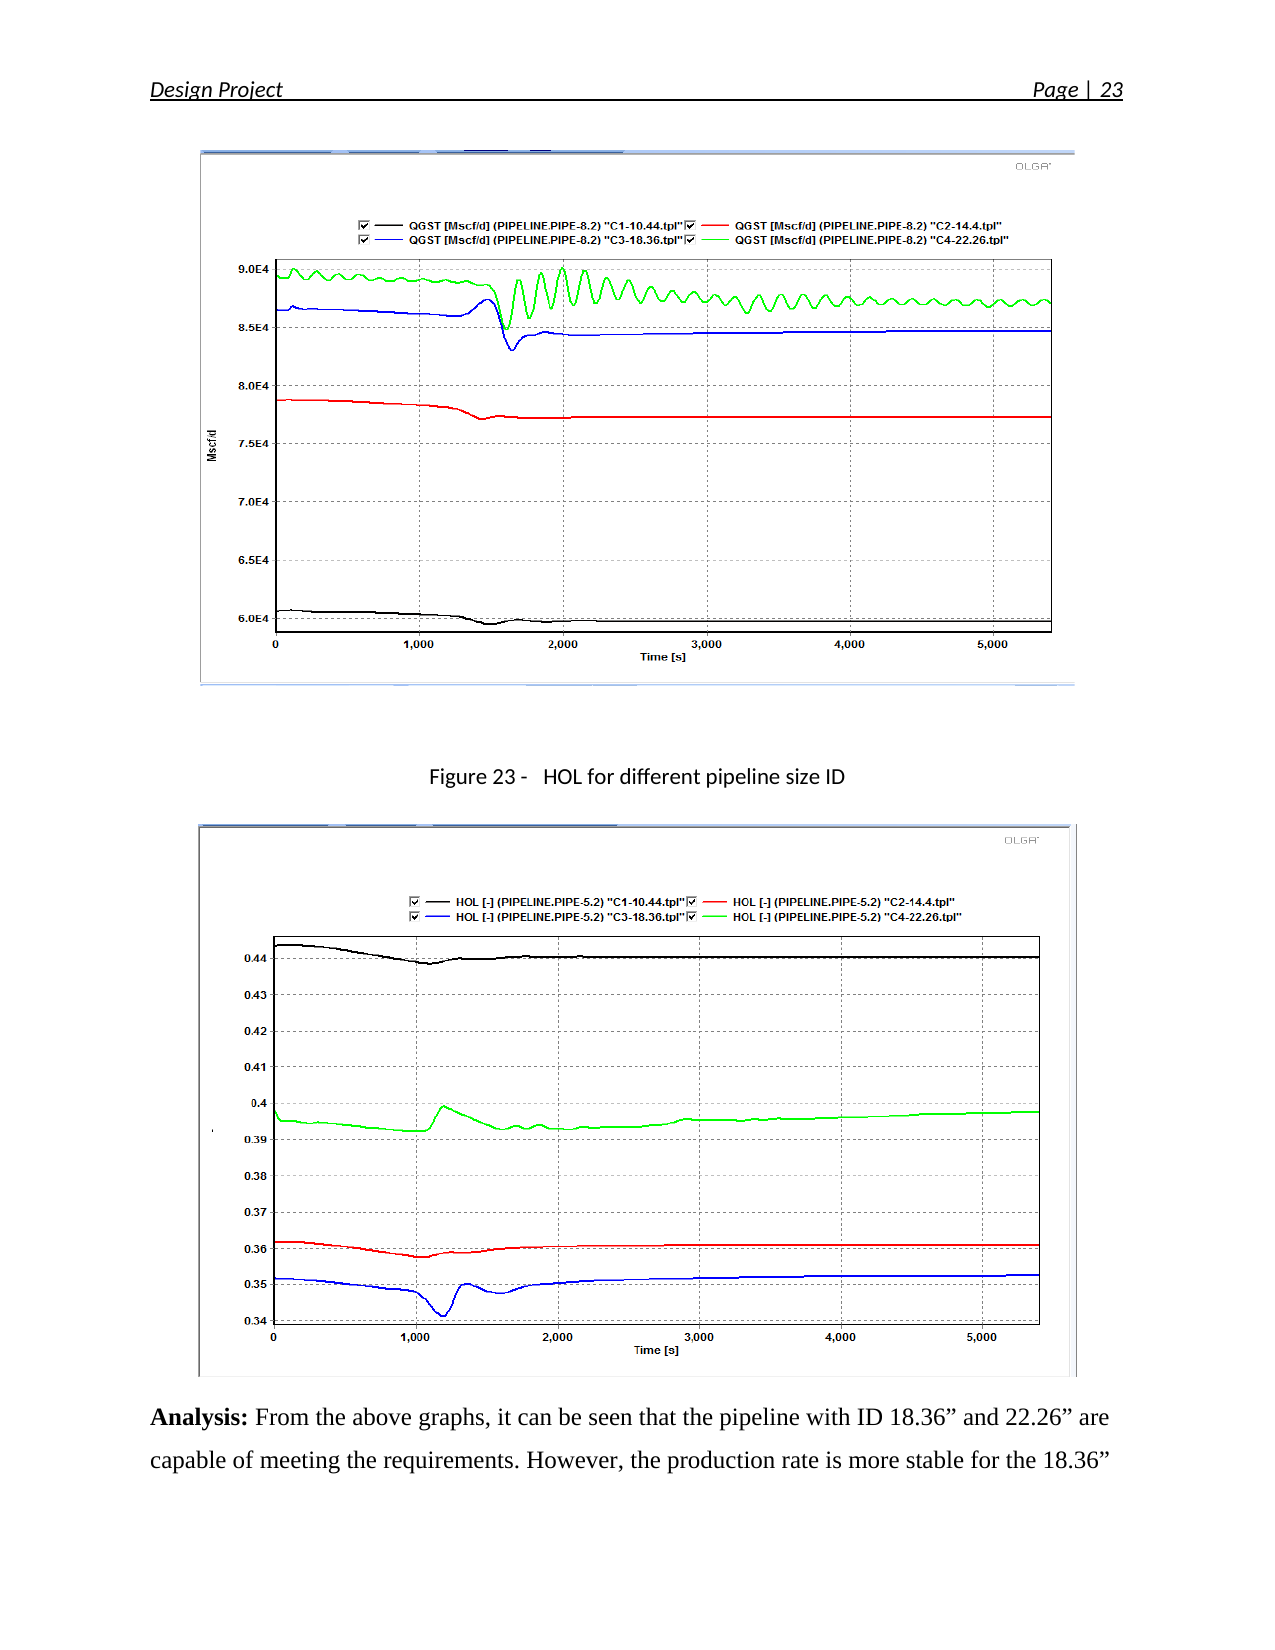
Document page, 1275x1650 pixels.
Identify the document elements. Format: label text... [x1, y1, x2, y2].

picture [198, 824, 1077, 1377]
text Figure 23 - HOL for different pipeline size ID [150, 720, 1125, 790]
picture [200, 150, 1075, 686]
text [150, 1402, 1125, 1474]
